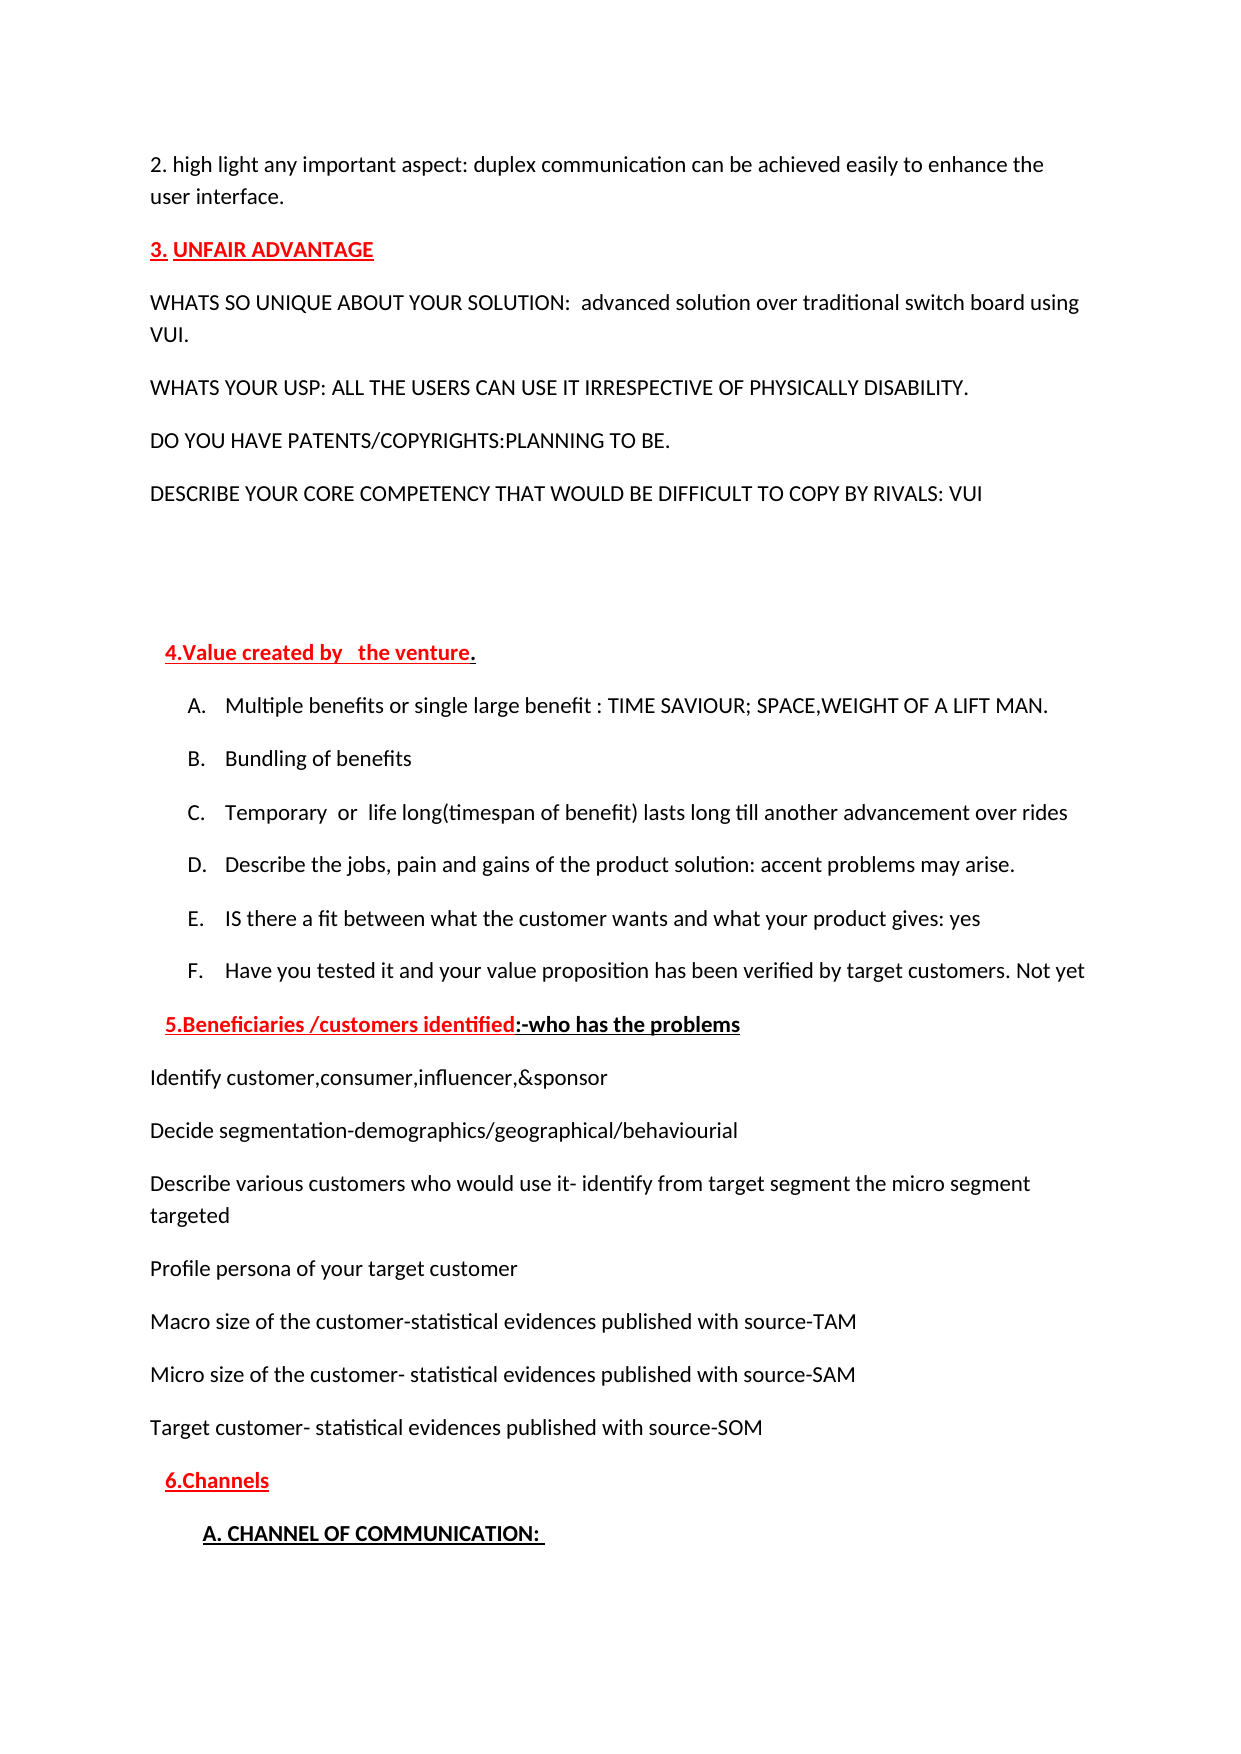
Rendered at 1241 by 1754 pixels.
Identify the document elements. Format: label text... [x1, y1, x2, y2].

text WHATS YOUR USP: ALL THE USERS CAN USE IT IRRESPECTIVE OF PHYSICALLY DISABILITY. [150, 373, 1090, 401]
text 6.Channels [165, 1466, 1090, 1494]
text Identify customer,consumer,influencer,&sponsor [150, 1063, 1090, 1091]
text DO YOU HAVE PATENTS/COPYRIGHTS:PLANNING TO BE. [150, 426, 1090, 454]
text Profile persona of your target customer [150, 1254, 1090, 1282]
text DESCRIBE YOUR CORE COMPETENCY THAT WOULD BE DIFFICULT TO COPY BY RIVALS: VUI [150, 479, 1090, 507]
list Bundling of benefits [187, 744, 1090, 773]
list Multiple benefits or single large benefit : TIME SAVIOUR; SPACE,WEIGHT OF A LIFT MAN. [187, 692, 1090, 719]
list Describe the jobs, pain and gains of the product solution: accent problems may arise. [187, 851, 1090, 879]
text WHATS SO UNIQUE ABOUT YOUR SOLUTION: advanced solution over traditional switch board using VUI. [150, 288, 1090, 348]
text Describe various customers who would use it- identify from target segment the micro segment targeted [150, 1169, 1090, 1229]
text 2. high light any important aspect: duplex communication can be achieved easily to enhance the user interface. [150, 150, 1090, 210]
text 5.Beneficiaries /customers identified:-who has the problems [165, 1010, 1090, 1038]
text 4.Value created by the venture. [165, 638, 1090, 667]
text Micro size of the customer- statistical evidences published with source-SAM [150, 1360, 1090, 1388]
text 3. UNFAIR ADVANTAGE [150, 235, 1090, 263]
list Have you tested it and your value proposition has been verified by target customers. Not yet [187, 957, 1090, 985]
text Macro size of the customer-statistical evidences published with source-TAM [150, 1307, 1090, 1335]
list A. CHANNEL OF COMMUNICATION: [202, 1519, 1090, 1547]
text Target customer- statistical evidences published with source-SOM [150, 1413, 1090, 1441]
text Decide segmentation-demographics/geographical/behaviourial [150, 1116, 1090, 1144]
list IS there a fit between what the customer wants and what your product gives: yes [187, 904, 1090, 932]
list Temporary or life long(timespan of benefit) lasts long till another advancement over rides [187, 798, 1090, 826]
